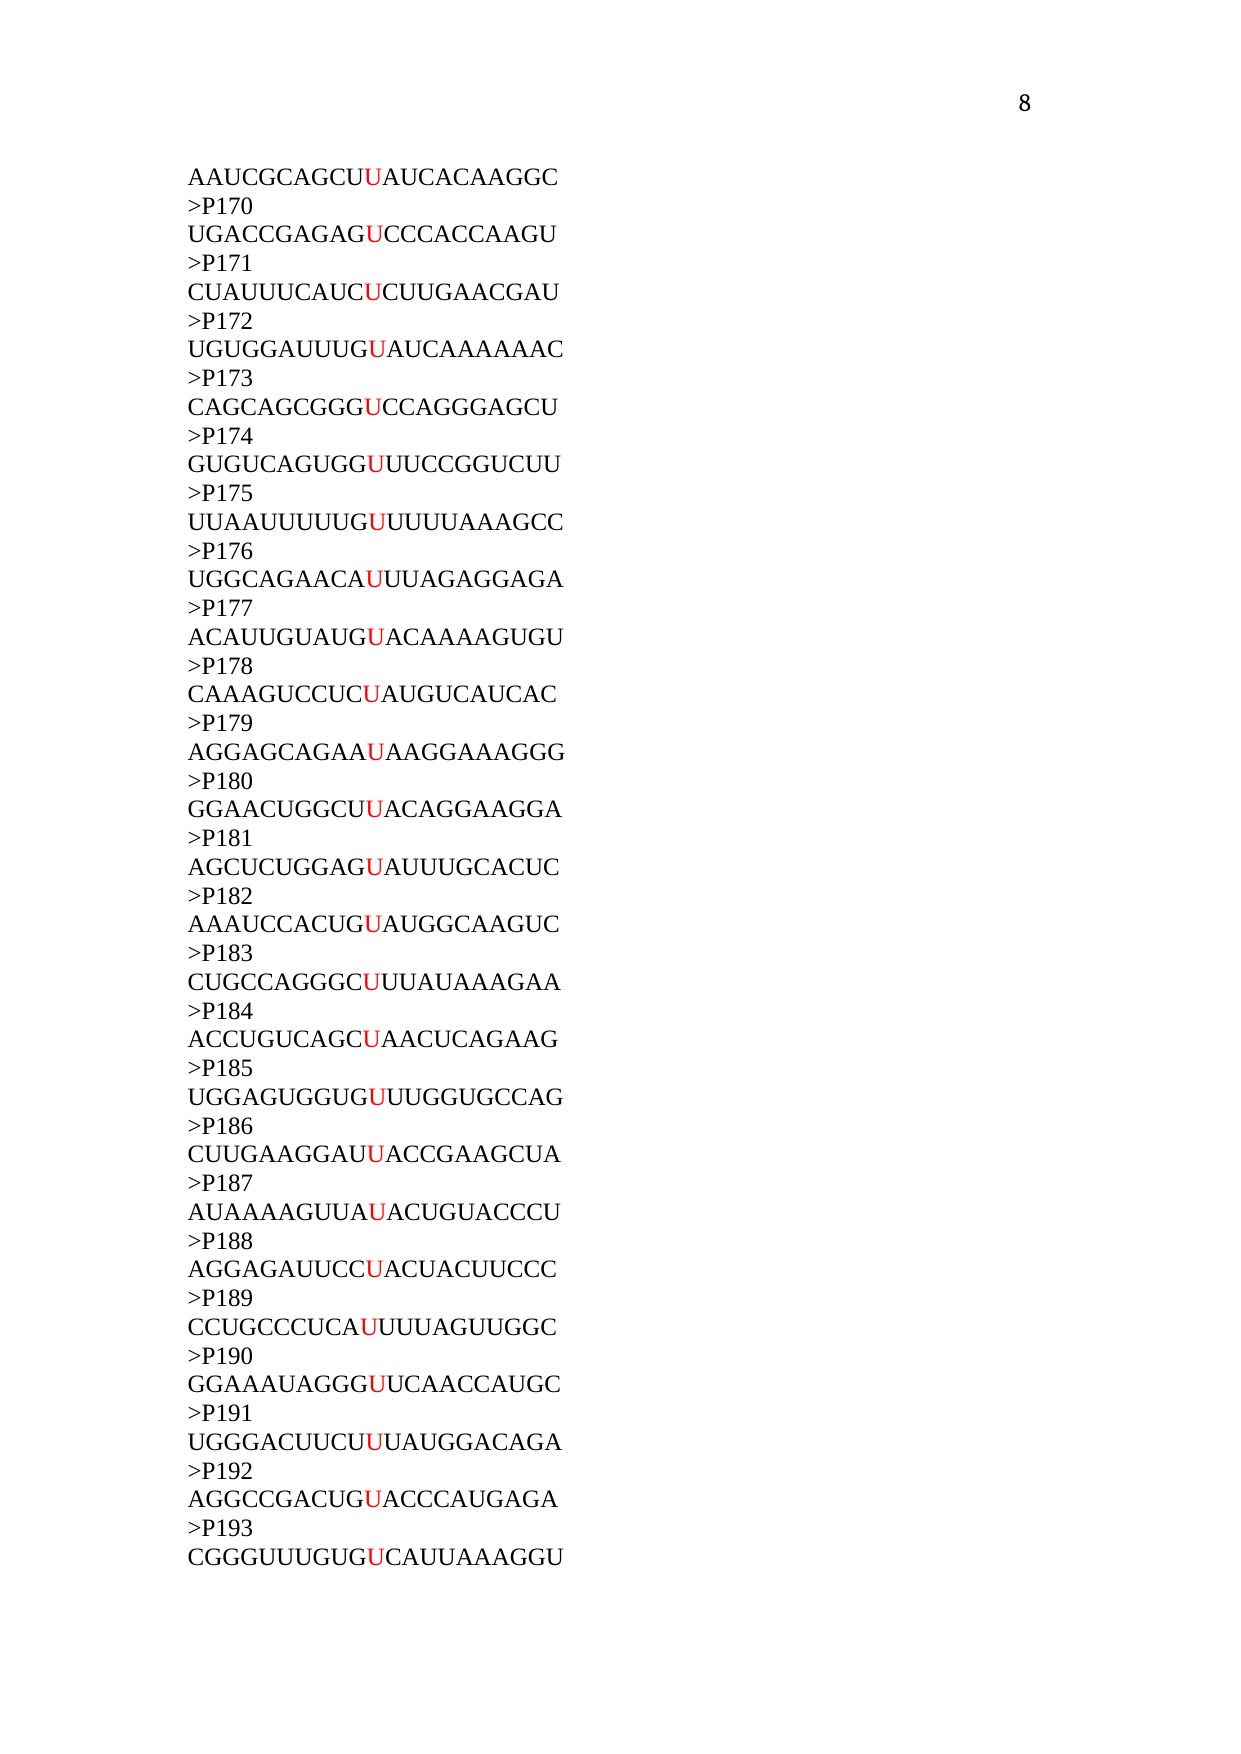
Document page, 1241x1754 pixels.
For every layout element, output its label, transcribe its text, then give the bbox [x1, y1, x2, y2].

text GGAAAUAGGGUUCAACCAUGC [187, 1369, 1053, 1398]
text >P193 [187, 1513, 1053, 1542]
text GUGUCAGUGGUUUCCGGUCUU [187, 449, 1053, 478]
text >P180 [187, 766, 1053, 794]
text >P186 [187, 1111, 1053, 1139]
text UGGGACUUCUUUAUGGACAGA [187, 1427, 1053, 1456]
text >P181 [187, 823, 1053, 852]
text ACCUGUCAGCUAACUCAGAAG [187, 1024, 1053, 1053]
text >P188 [187, 1226, 1053, 1254]
text CUGCCAGGGCUUUAUAAAGAA [187, 967, 1053, 996]
text >P183 [187, 938, 1053, 967]
text CGGGUUUGUGUCAUUAAAGGU [187, 1542, 1053, 1571]
text >P174 [187, 421, 1053, 449]
text CCUGCCCUCAUUUUAGUUGGC [187, 1312, 1053, 1341]
text >P179 [187, 708, 1053, 737]
text CUUGAAGGAUUACCGAAGCUA [187, 1139, 1053, 1168]
text UGACCGAGAGUCCCACCAAGU [187, 219, 1053, 248]
text >P175 [187, 478, 1053, 507]
text >P170 [187, 191, 1053, 219]
text AAUCGCAGCUUAUCACAAGGC [187, 162, 1053, 191]
text AGGCCGACUGUACCCAUGAGA [187, 1484, 1053, 1513]
text UGUGGAUUUGUAUCAAAAAAC [187, 334, 1053, 363]
text UUAAUUUUUGUUUUUAAAGCC [187, 507, 1053, 536]
text AGCUCUGGAGUAUUUGCACUC [187, 852, 1053, 881]
text >P184 [187, 996, 1053, 1024]
text >P171 [187, 248, 1053, 277]
text UGGAGUGGUGUUUGGUGCCAG [187, 1082, 1053, 1111]
text >P187 [187, 1168, 1053, 1197]
text GGAACUGGCUUACAGGAAGGA [187, 794, 1053, 823]
text >P177 [187, 593, 1053, 622]
text >P176 [187, 536, 1053, 564]
text CAAAGUCCUCUAUGUCAUCAC [187, 679, 1053, 708]
text CAGCAGCGGGUCCAGGGAGCU [187, 392, 1053, 421]
text AGGAGCAGAAUAAGGAAAGGG [187, 737, 1053, 766]
text UGGCAGAACAUUUAGAGGAGA [187, 564, 1053, 593]
text CUAUUUCAUCUCUUGAACGAU [187, 277, 1053, 306]
text AAAUCCACUGUAUGGCAAGUC [187, 909, 1053, 938]
text >P189 [187, 1283, 1053, 1312]
text >P190 [187, 1341, 1053, 1369]
text AUAAAAGUUAUACUGUACCCU [187, 1197, 1053, 1226]
text >P178 [187, 651, 1053, 679]
text >P192 [187, 1456, 1053, 1484]
text >P173 [187, 363, 1053, 392]
text ACAUUGUAUGUACAAAAGUGU [187, 622, 1053, 651]
text >P191 [187, 1398, 1053, 1427]
text >P185 [187, 1053, 1053, 1082]
text >P182 [187, 881, 1053, 909]
text >P172 [187, 306, 1053, 334]
text AGGAGAUUCCUACUACUUCCC [187, 1254, 1053, 1283]
